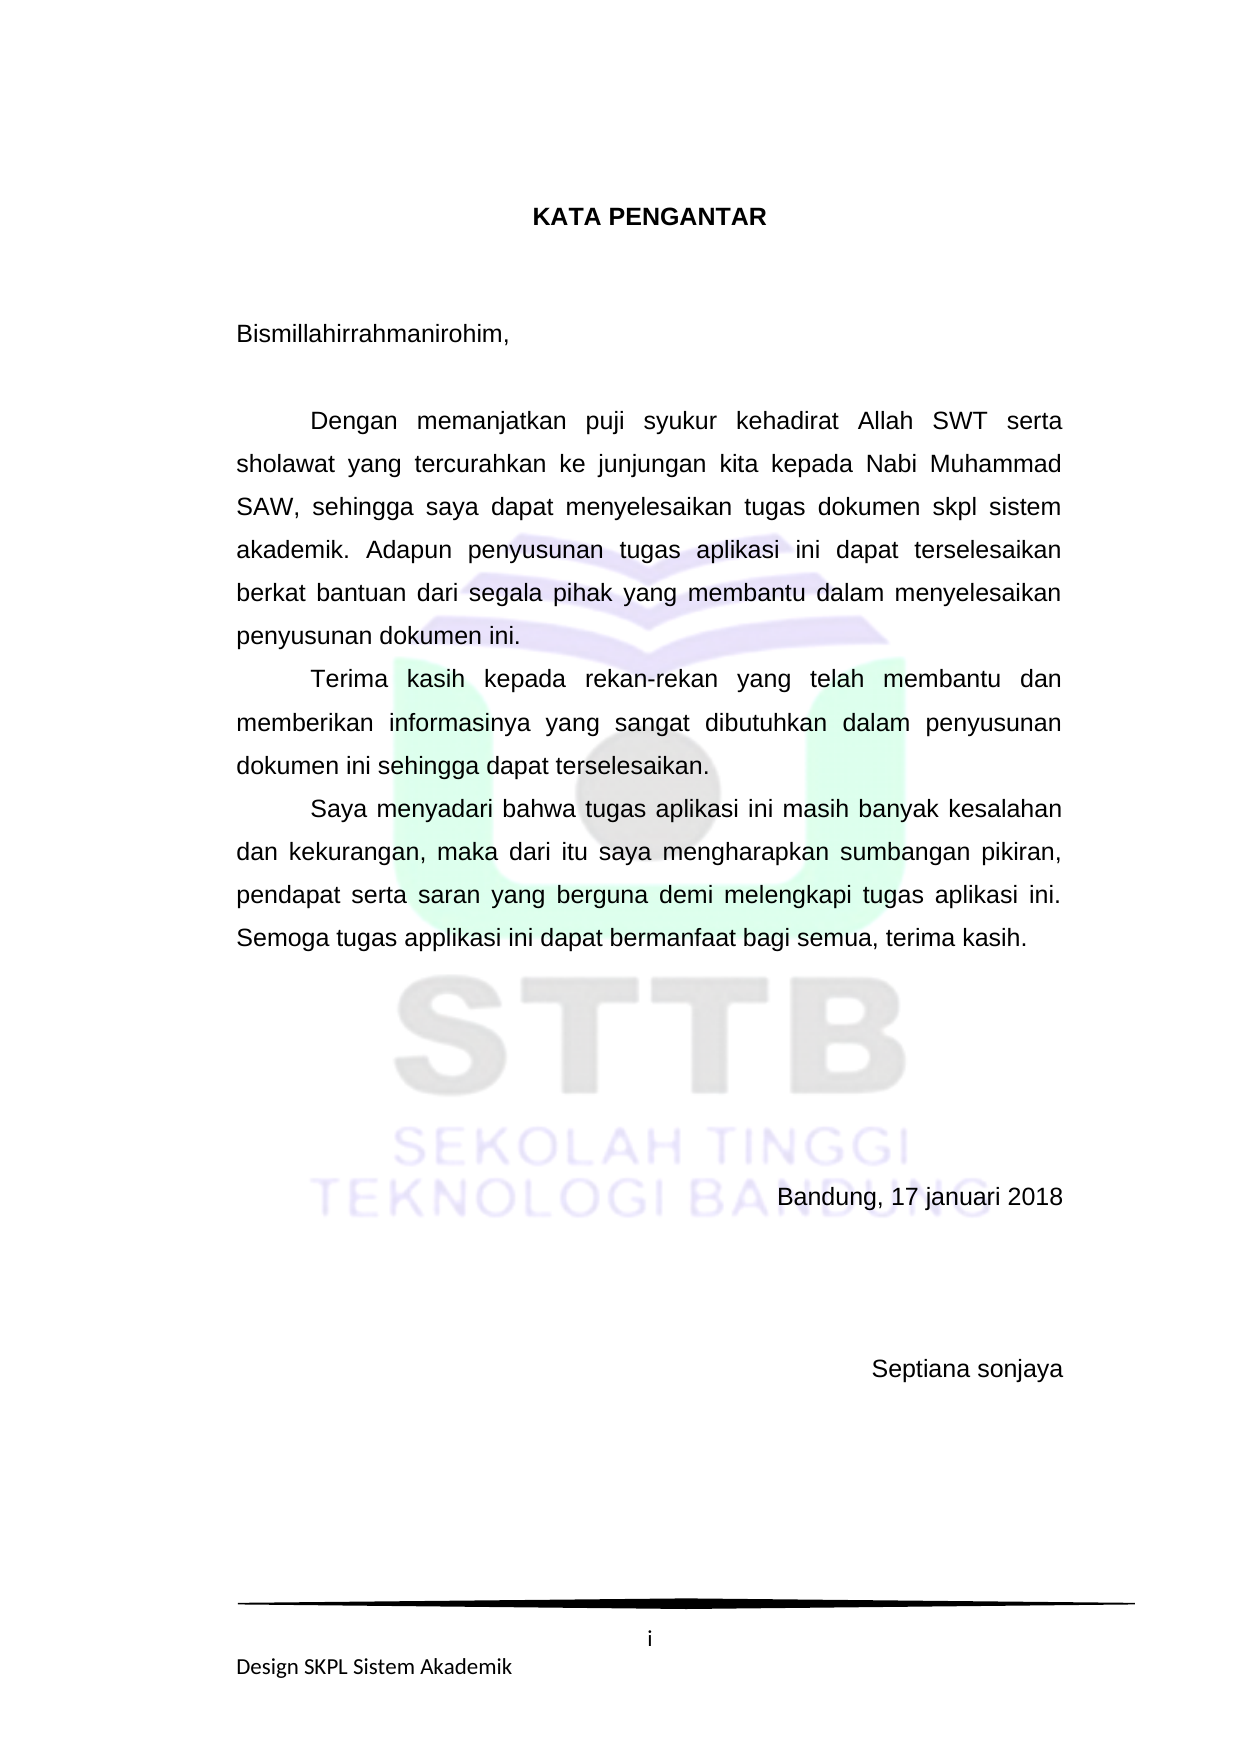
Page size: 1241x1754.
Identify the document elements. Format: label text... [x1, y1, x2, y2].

text Bandung, 17 januari 2018 [236, 1182, 1063, 1211]
subtitle KATA PENGANTAR [236, 202, 1063, 231]
text Saya menyadari bahwa tugas aplikasi ini masih banyak kesalahan dan kekurangan, maka dari itu saya mengharapkan sumbangan pikiran, pendapat serta saran yang berguna demi melengkapi tugas aplikasi ini. Semoga tugas applikasi ini dapat bermanfaat bagi semua, terima kasih. [236, 794, 1063, 952]
text Terima kasih kepada rekan-rekan yang telah membantu dan memberikan informasinya yang sangat dibutuhkan dalam penyusunan dokumen ini sehingga dapat terselesaikan. [236, 664, 1063, 779]
text Dengan memanjatkan puji syukur kehadirat Allah SWT serta sholawat yang tercurahkan ke junjungan kita kepada Nabi Muhammad SAW, sehingga saya dapat menyelesaikan tugas dokumen skpl sistem akademik. Adapun penyusunan tugas aplikasi ini dapat terselesaikan berkat bantuan dari segala pihak yang membantu dalam menyelesaikan penyusunan dokumen ini. [236, 406, 1063, 650]
text Septiana sonjaya [236, 1354, 1063, 1383]
text Bismillahirrahmanirohim, [236, 319, 1063, 348]
